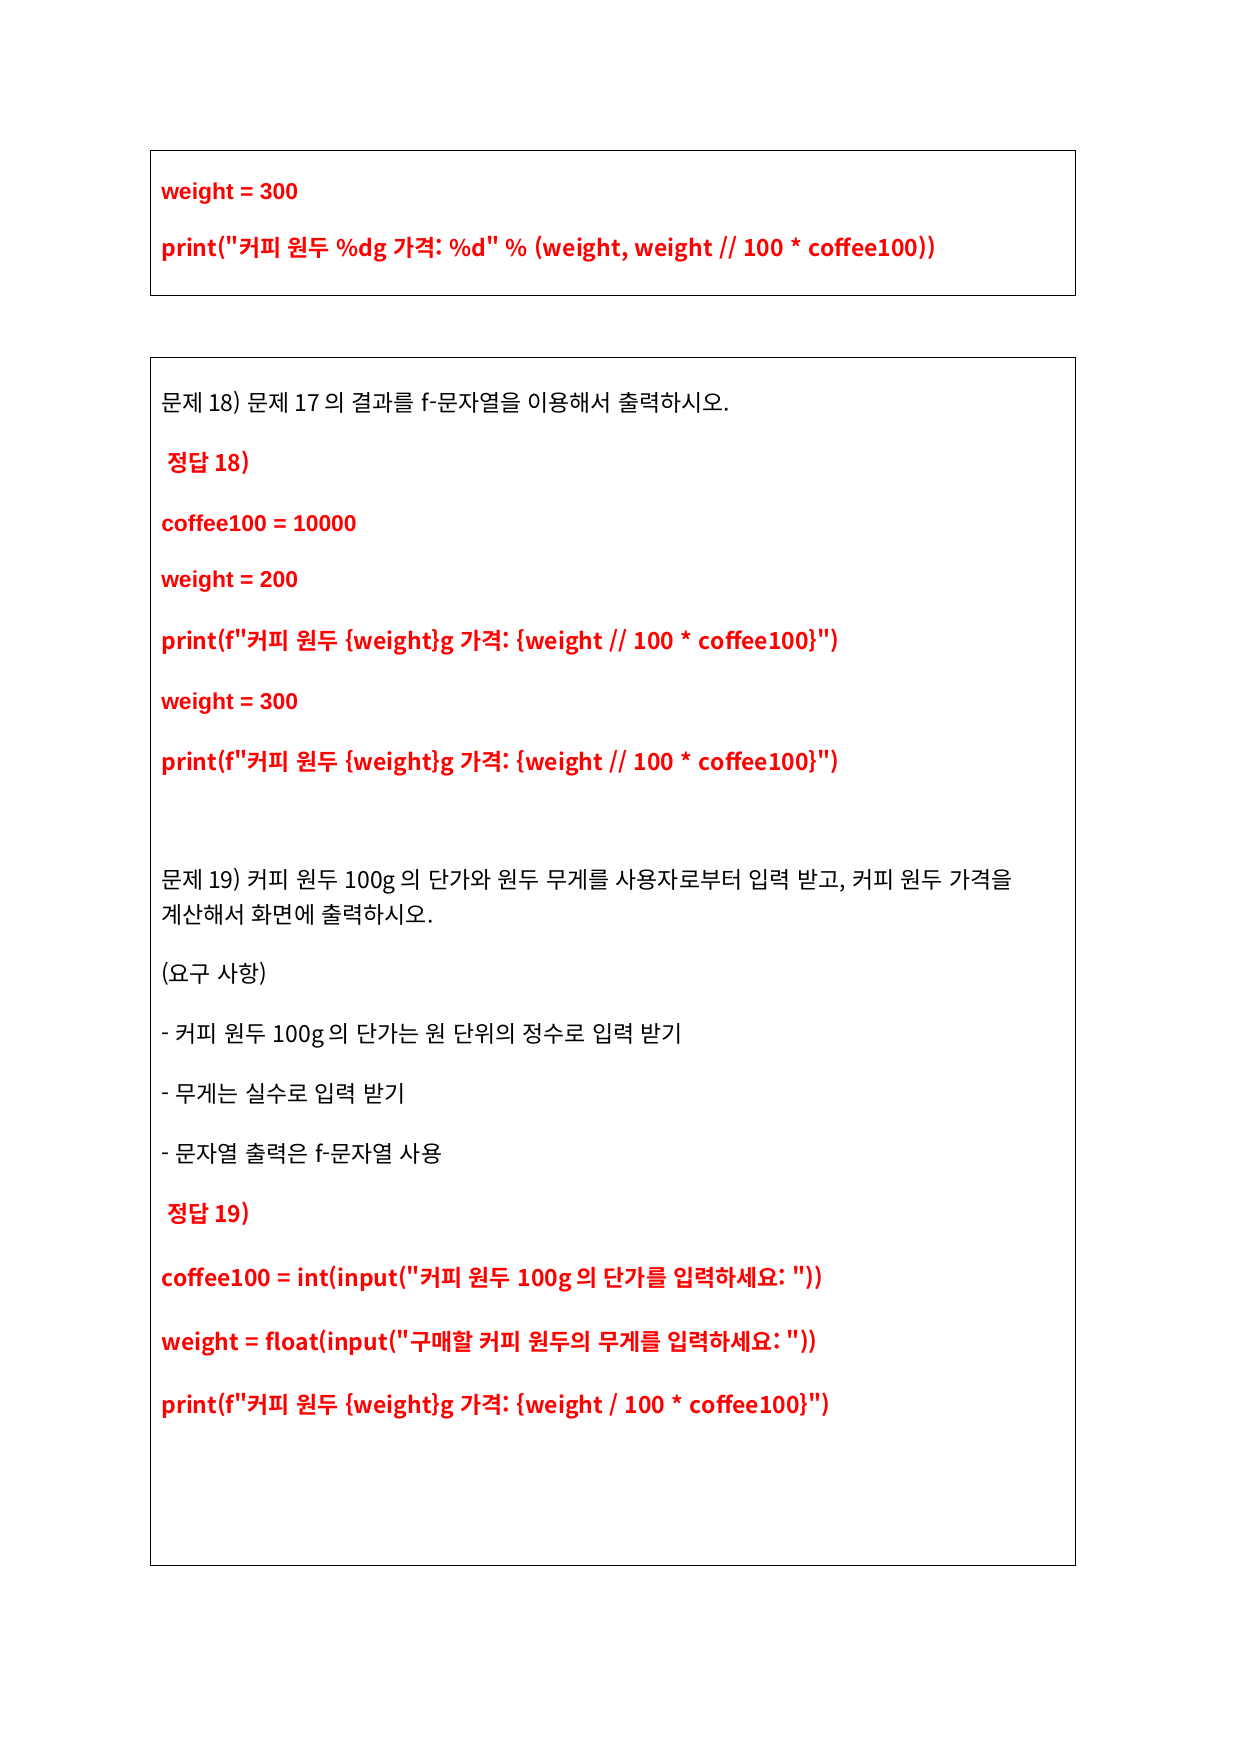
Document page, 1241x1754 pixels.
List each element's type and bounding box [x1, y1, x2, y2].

table_header [151, 358, 1075, 1565]
table_cell [151, 151, 1075, 295]
